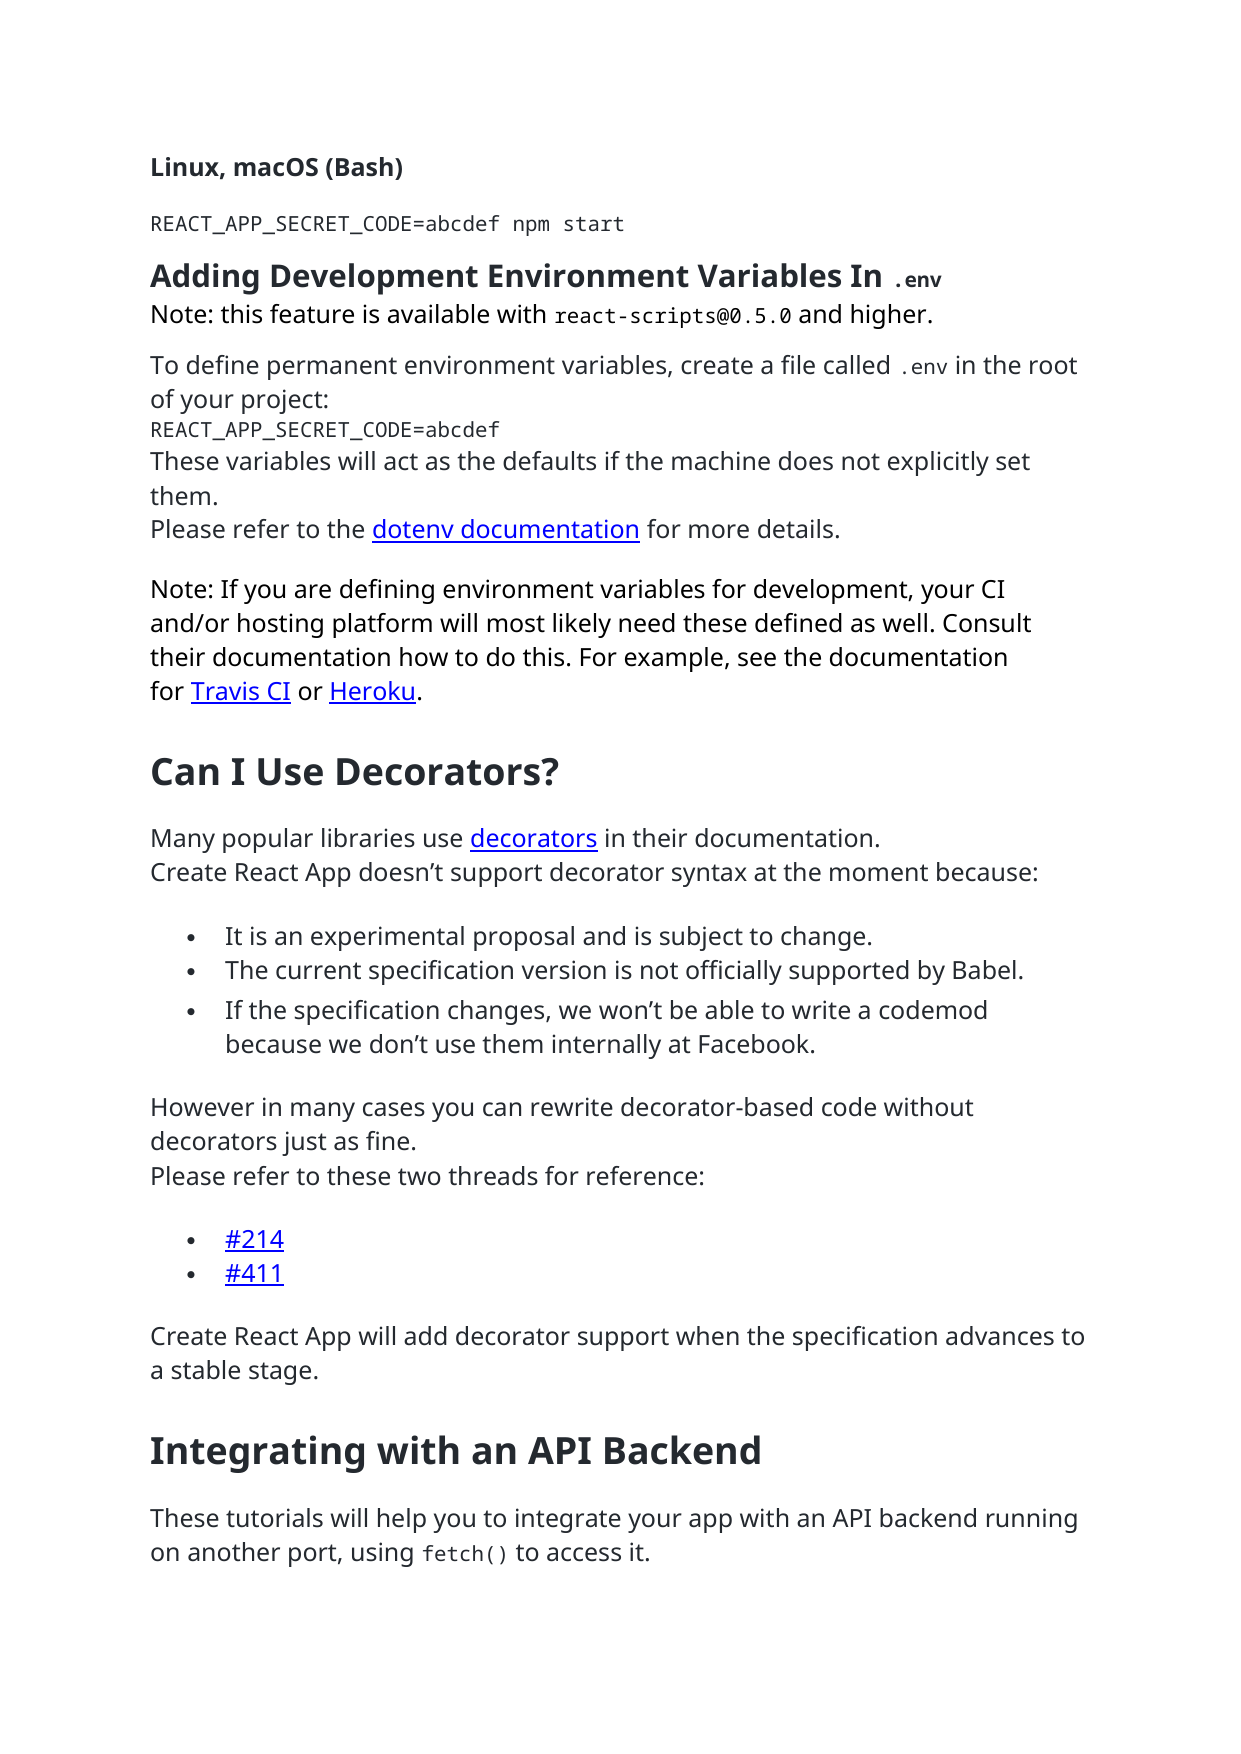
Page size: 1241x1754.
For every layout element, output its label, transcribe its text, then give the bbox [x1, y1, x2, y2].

list #214 [187, 1221, 1090, 1255]
text Integrating with an API Backend [150, 1424, 1090, 1475]
text Linux, macOS (Bash) [150, 150, 1090, 184]
list The current specification version is not officially supported by Babel. [187, 952, 1090, 986]
text Note: If you are defining environment variables for development, your CI and/or hosting platform will most likely need these defined as well. Consult their documentation how to do this. For example, see the documentation for Travis CI or Heroku. [150, 571, 1090, 707]
text REACT_APP_SECRET_CODE=abcdef [150, 416, 1090, 444]
list #411 [187, 1255, 1090, 1289]
text Adding Development Environment Variables In .env [150, 254, 1090, 297]
list It is an experimental proposal and is subject to change. [187, 918, 1090, 952]
list If the specification changes, we won’t be able to write a codemod because we don’t use them internally at Facebook. [187, 993, 1090, 1061]
text Create React App will add decorator support when the specification advances to a stable stage. [150, 1319, 1090, 1387]
text These variables will act as the defaults if the machine does not explicitly set them. Please refer to the dotenv documentation for more details. [150, 444, 1090, 546]
text These tutorials will help you to integrate your app with an API backend running on another port, using fetch() to access it. [150, 1500, 1090, 1568]
text REACT_APP_SECRET_CODE=abcdef npm start [150, 209, 1090, 237]
text Can I Use Decorators? [150, 745, 1090, 796]
text However in many cases you can rewrite decorator-based code without decorators just as fine. Please refer to these two threads for reference: [150, 1090, 1090, 1192]
text Note: this feature is available with react-scripts@0.5.0 and higher. [150, 297, 1090, 331]
text To define permanent environment variables, create a file called .env in the root of your project: [150, 347, 1090, 416]
text Many popular libraries use decorators in their documentation. Create React App doesn’t support decorator syntax at the moment because: [150, 821, 1090, 889]
